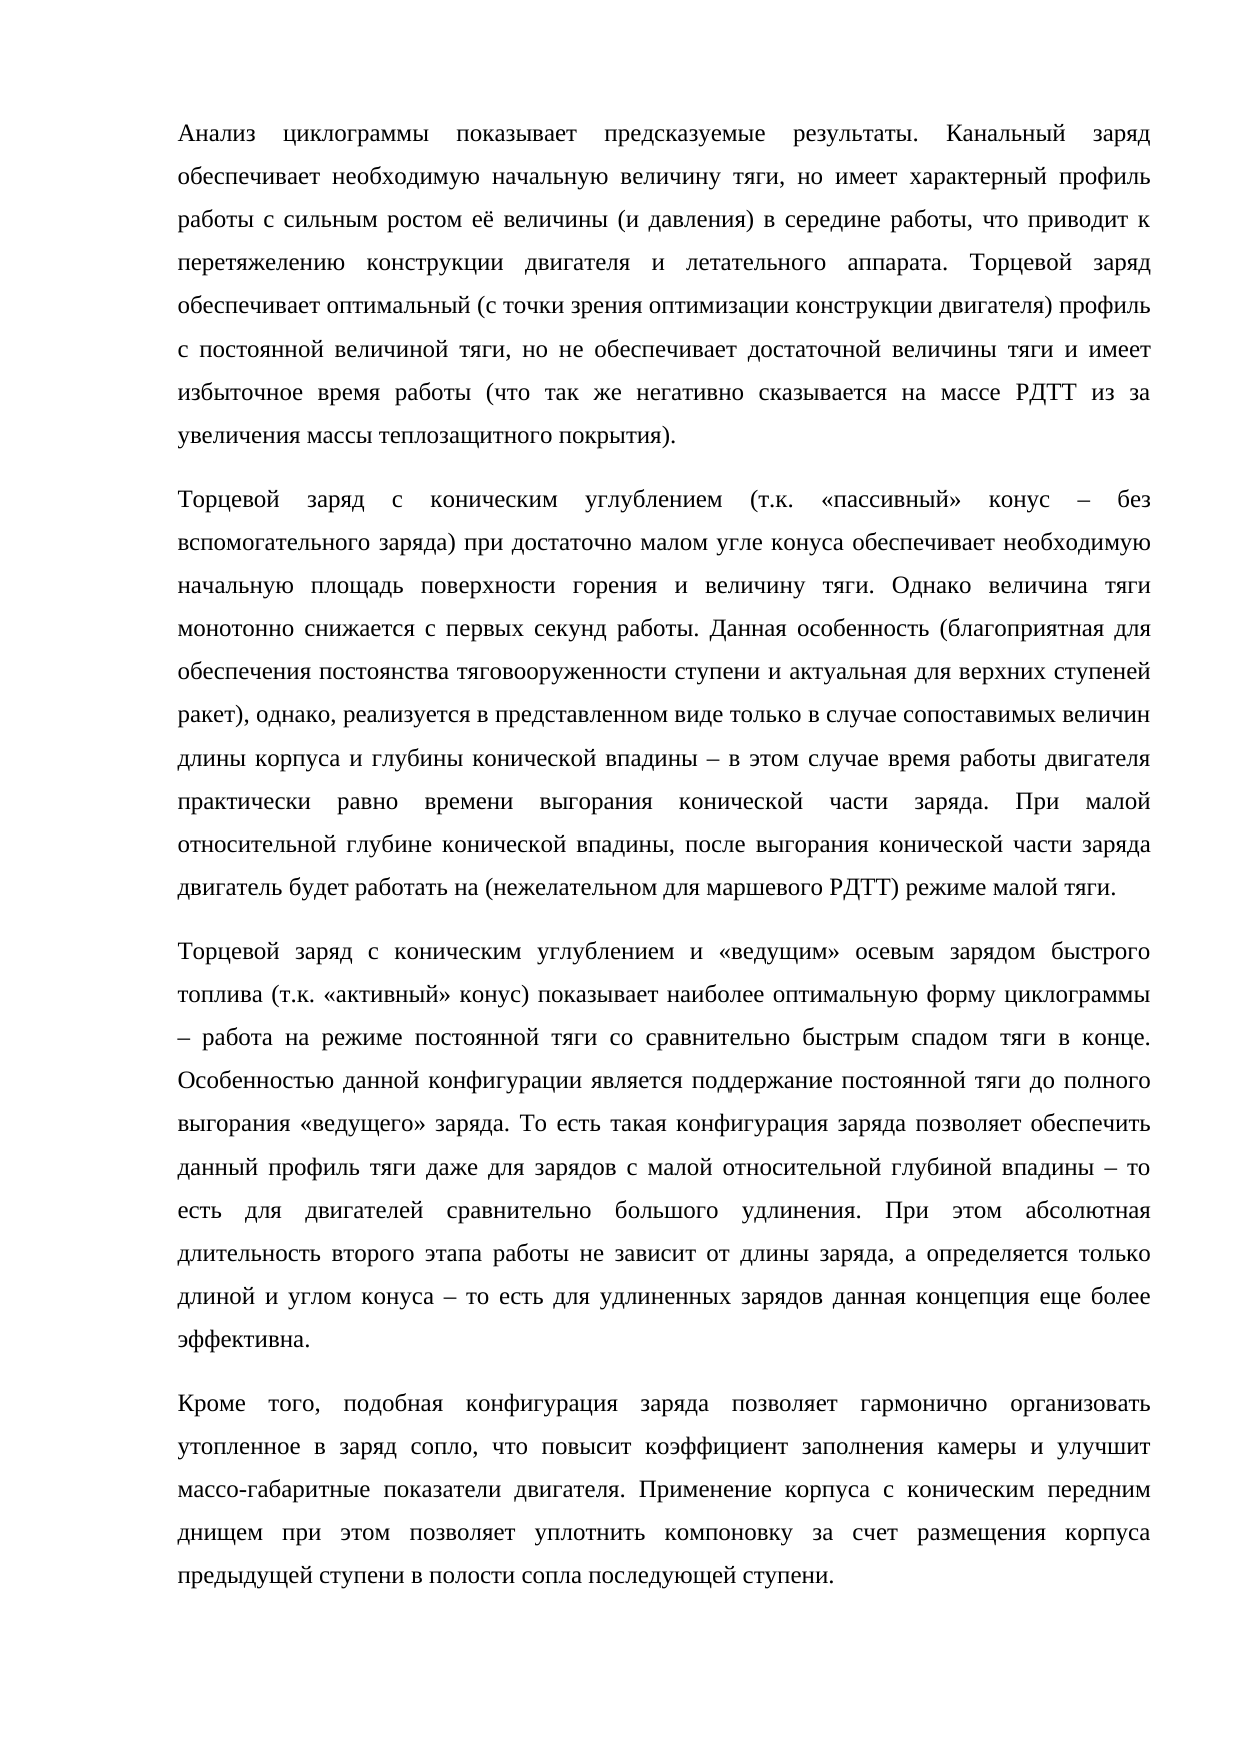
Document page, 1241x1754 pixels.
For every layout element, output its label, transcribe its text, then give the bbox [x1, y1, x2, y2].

text Торцевой заряд с коническим углублением и «ведущим» осевым зарядом быстрого топлива (т.к. «активный» конус) показывает наиболее оптимальную форму циклограммы – работа на режиме постоянной тяги со сравнительно быстрым спадом тяги в конце. Особенностью данной конфигурации является поддержание постоянной тяги до полного выгорания «ведущего» заряда. То есть такая конфигурация заряда позволяет обеспечить данный профиль тяги даже для зарядов с малой относительной глубиной впадины – то есть для двигателей сравнительно большого удлинения. При этом абсолютная длительность второго этапа работы не зависит от длины заряда, а определяется только длиной и углом конуса – то есть для удлиненных зарядов данная концепция еще более эффективна. [177, 936, 1152, 1353]
text Торцевой заряд с коническим углублением (т.к. «пассивный» конус – без вспомогательного заряда) при достаточно малом угле конуса обеспечивает необходимую начальную площадь поверхности горения и величину тяги. Однако величина тяги монотонно снижается с первых секунд работы. Данная особенность (благоприятная для обеспечения постоянства тяговооруженности ступени и актуальная для верхних ступеней ракет), однако, реализуется в представленном виде только в случае сопоставимых величин длины корпуса и глубины конической впадины – в этом случае время работы двигателя практически равно времени выгорания конической части заряда. При малой относительной глубине конической впадины, после выгорания конической части заряда двигатель будет работать на (нежелательном для маршевого РДТТ) режиме малой тяги. [177, 484, 1152, 901]
text Анализ циклограммы показывает предсказуемые результаты. Канальный заряд обеспечивает необходимую начальную величину тяги, но имеет характерный профиль работы с сильным ростом её величины (и давления) в середине работы, что приводит к перетяжелению конструкции двигателя и летательного аппарата. Торцевой заряд обеспечивает оптимальный (с точки зрения оптимизации конструкции двигателя) профиль с постоянной величиной тяги, но не обеспечивает достаточной величины тяги и имеет избыточное время работы (что так же негативно сказывается на массе РДТТ из за увеличения массы теплозащитного покрытия). [177, 118, 1152, 449]
text Кроме того, подобная конфигурация заряда позволяет гармонично организовать утопленное в заряд сопло, что повысит коэффициент заполнения камеры и улучшит массо-габаритные показатели двигателя. Применение корпуса с коническим передним днищем при этом позволяет уплотнить компоновку за счет размещения корпуса предыдущей ступени в полости сопла последующей ступени. [177, 1388, 1152, 1589]
